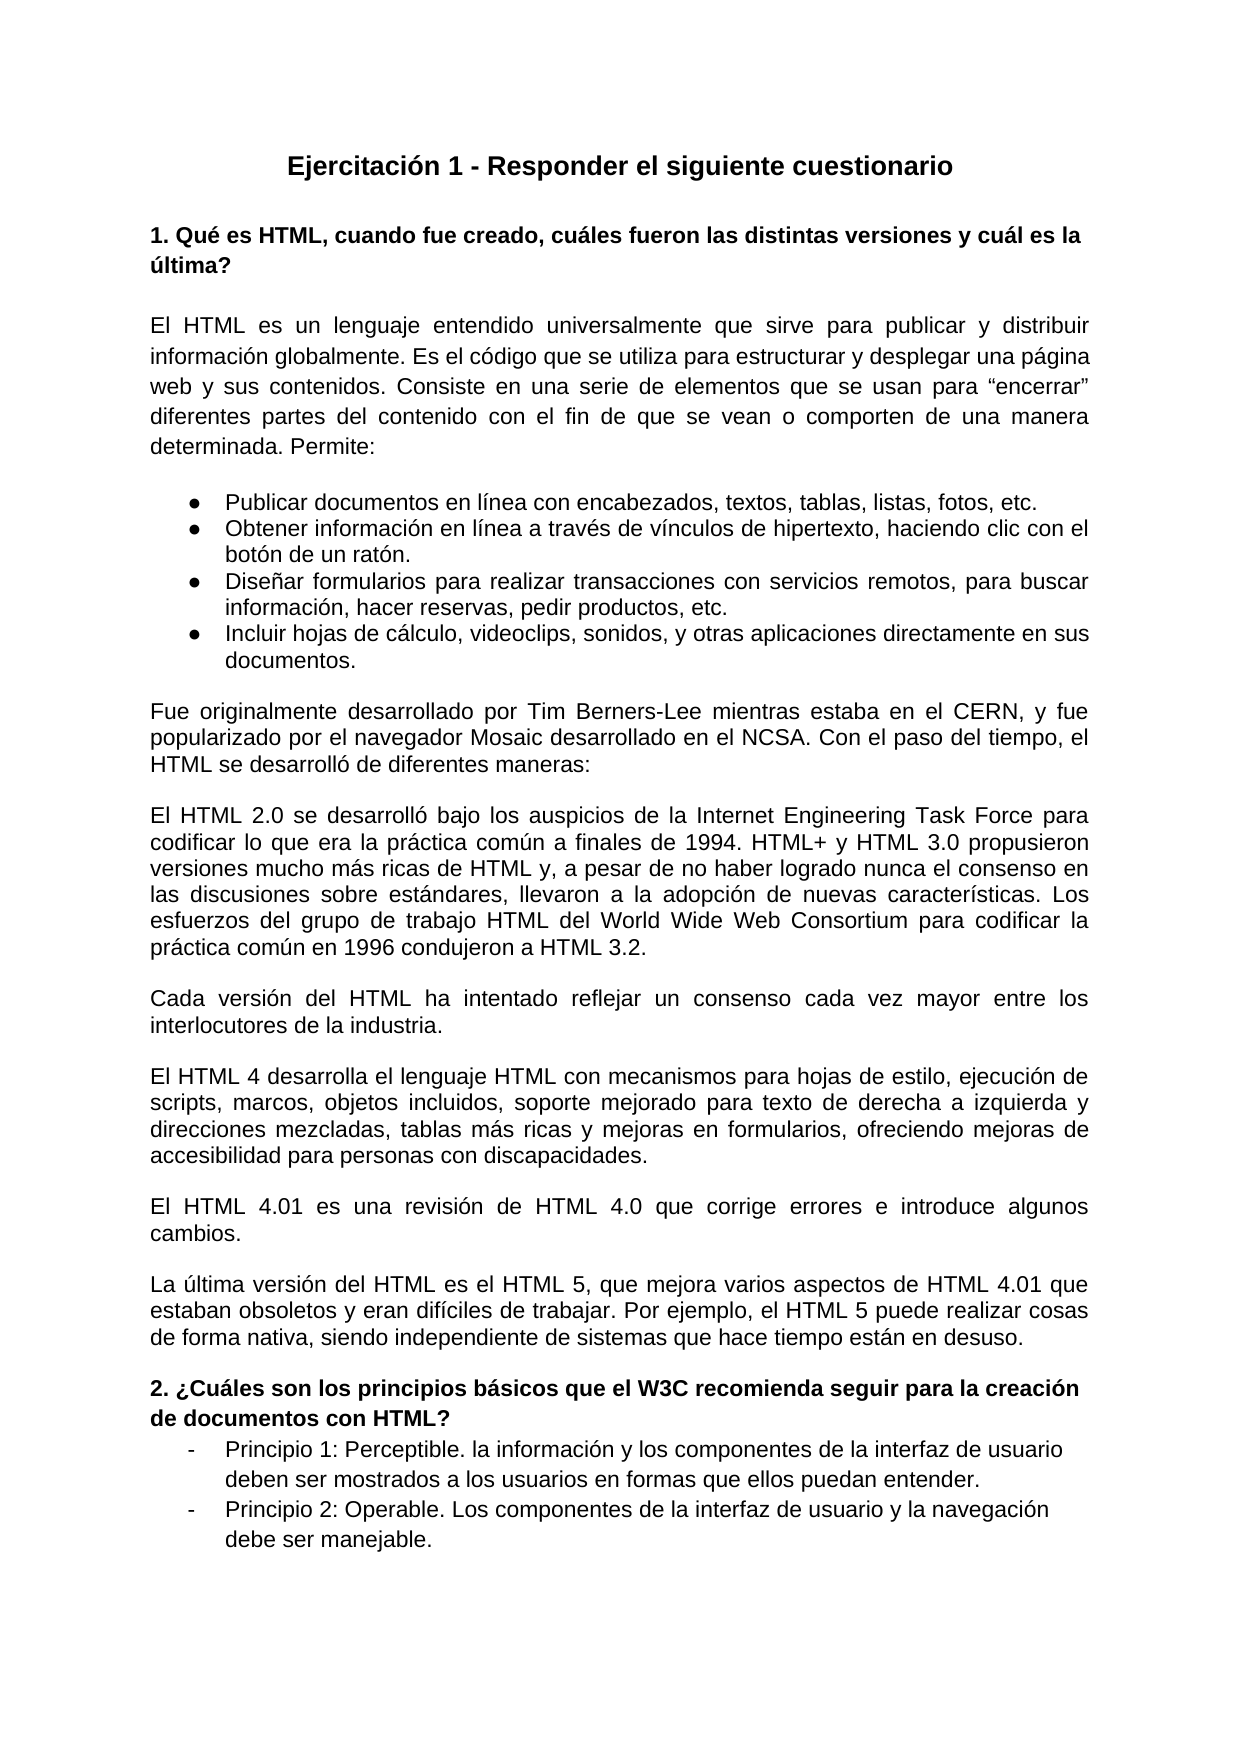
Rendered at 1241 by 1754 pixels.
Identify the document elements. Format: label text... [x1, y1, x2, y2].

text Cada versión del HTML ha intentado reflejar un consenso cada vez mayor entre los interlocutores de la industria. [150, 985, 1090, 1038]
list Incluir hojas de cálculo, videoclips, sonidos, y otras aplicaciones directamente en sus documentos. [187, 620, 1090, 673]
list Publicar documentos en línea con encabezados, textos, tablas, listas, fotos, etc. [187, 488, 1090, 515]
list Principio 2: Operable. Los componentes de la interfaz de usuario y la navegación debe ser manejable. [187, 1496, 1090, 1552]
list Obtener información en línea a través de vínculos de hipertexto, haciendo clic con el botón de un ratón. [187, 515, 1090, 568]
text 2. ¿Cuáles son los principios básicos que el W3C recomienda seguir para la creación de documentos con HTML? [150, 1375, 1090, 1432]
text Ejercitación 1 - Responder el siguiente cuestionario [150, 150, 1090, 181]
text El HTML es un lenguaje entendido universalmente que sirve para publicar y distribuir información globalmente. Es el código que se utiliza para estructurar y desplegar una página web y sus contenidos. Consiste en una serie de elementos que se usan para “encerrar” diferentes partes del contenido con el fin de que se vean o comporten de una manera determinada. Permite: [150, 312, 1090, 460]
text El HTML 2.0 se desarrolló bajo los auspicios de la Internet Engineering Task Force para codificar lo que era la práctica común a finales de 1994. HTML+ y HTML 3.0 propusieron versiones mucho más ricas de HTML y, a pesar de no haber logrado nunca el consenso en las discusiones sobre estándares, llevaron a la adopción de nuevas características. Los esfuerzos del grupo de trabajo HTML del World Wide Web Consortium para codificar la práctica común en 1996 condujeron a HTML 3.2. [150, 802, 1090, 960]
text El HTML 4.01 es una revisión de HTML 4.0 que corrige errores e introduce algunos cambios. [150, 1193, 1090, 1246]
list Diseñar formularios para realizar transacciones con servicios remotos, para buscar información, hacer reservas, pedir productos, etc. [187, 568, 1090, 620]
text Fue originalmente desarrollado por Tim Berners-Lee mientras estaba en el CERN, y fue popularizado por el navegador Mosaic desarrollado en el NCSA. Con el paso del tiempo, el HTML se desarrolló de diferentes maneras: [150, 698, 1090, 777]
list Principio 1: Perceptible. la información y los componentes de la interfaz de usuario deben ser mostrados a los usuarios en formas que ellos puedan entender. [187, 1436, 1090, 1492]
text La última versión del HTML es el HTML 5, que mejora varios aspectos de HTML 4.01 que estaban obsoletos y eran difíciles de trabajar. Por ejemplo, el HTML 5 puede realizar cosas de forma nativa, siendo independiente de sistemas que hace tiempo están en desuso. [150, 1271, 1090, 1350]
text 1. Qué es HTML, cuando fue creado, cuáles fueron las distintas versiones y cuál es la última? [150, 222, 1090, 278]
text El HTML 4 desarrolla el lenguaje HTML con mecanismos para hojas de estilo, ejecución de scripts, marcos, objetos incluidos, soporte mejorado para texto de derecha a izquierda y direcciones mezcladas, tablas más ricas y mejoras en formularios, ofreciendo mejoras de accesibilidad para personas con discapacidades. [150, 1063, 1090, 1168]
